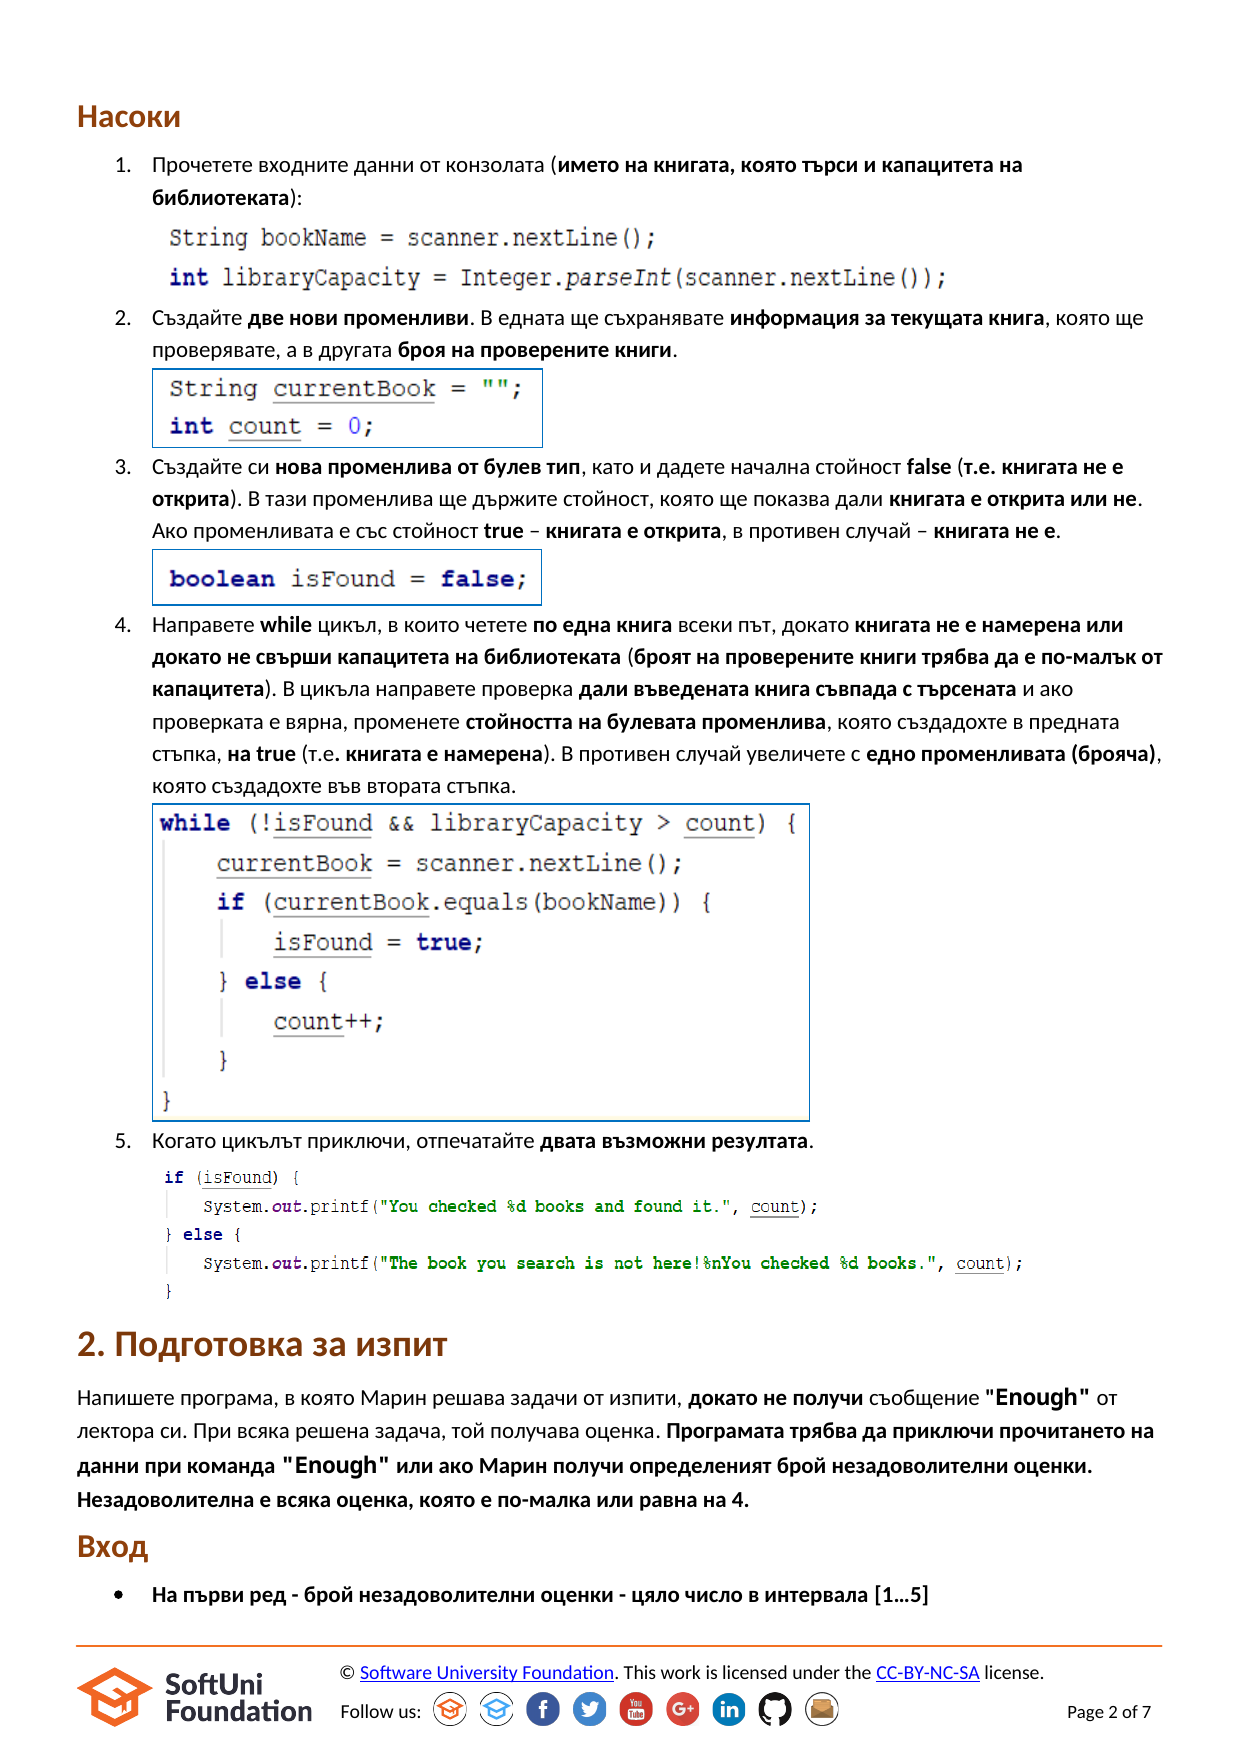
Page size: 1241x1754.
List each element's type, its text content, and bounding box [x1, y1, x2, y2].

picture [805, 1692, 839, 1726]
picture [151, 215, 956, 300]
picture [151, 1158, 1025, 1308]
picture [712, 1693, 722, 1703]
list Създайте си нова променлива от булев тип, като и дадете начална стойност false (т.е. книгата не е открита). В тази променлива ще държите стойност, която ще показва дали книгата е открита или не. Ако променливата е със стойност true – книгата е открита, в противен случай – книгата не е. [114, 452, 1163, 544]
picture [619, 1692, 653, 1726]
picture [153, 370, 542, 447]
list Създайте две нови променливи. В едната ще съхранявате информация за текущата книга, която ще проверявате, а в другата броя на проверените книги. [114, 303, 1163, 364]
text Напишете програма, в която Марин решава задачи от изпити, докато не получи съобщение "Enough" от лектора си. При всяка решена задача, той получава оценка. Програмата трябва да приключи прочитането на данни при команда "Enough" или ако Марин получи определеният брой незадоволителни оценки. Незадоволителна е всяка оценка, която е по-малка или равна на 4. [77, 1381, 1163, 1513]
picture [712, 1716, 722, 1726]
list Прочетете входните данни от конзолата (името на книгата, която търси и капацитета на библиотеката): [114, 151, 1163, 211]
picture [758, 1692, 792, 1726]
picture [526, 1692, 560, 1726]
picture [480, 1692, 513, 1726]
picture [153, 805, 809, 1120]
picture [76, 1667, 312, 1727]
list Когато цикълът приключи, отпечатайте двата възможни резултата. [114, 1126, 1163, 1154]
picture [666, 1692, 700, 1726]
subtitle Подготовка за изпит [77, 1320, 1163, 1366]
subtitle Насоки [77, 95, 1163, 136]
picture [153, 550, 541, 604]
picture [573, 1692, 607, 1726]
list На първи ред - брой незадоволителни оценки - цяло число в интервала [1…5] [114, 1580, 1163, 1608]
picture [727, 1707, 738, 1717]
list Направете while цикъл, в които четете по една книга всеки път, докато книгата не е намерена или докато не свърши капацитета на библиотеката (броят на проверените книги трябва да е по-малък от капацитета). В цикъла направете проверка дали въведената книга съвпада с търсената и ако проверката е вярна, променете стойността на булевата променлива, която създадохте в предната стъпка, на true (т.е. книгата е намерена). В противен случай увеличете с едно променливата (брояча), която създадохте във втората стъпка. [114, 610, 1163, 799]
subtitle Вход [77, 1525, 1163, 1566]
picture [736, 1716, 746, 1726]
picture [433, 1692, 467, 1726]
picture [736, 1693, 746, 1703]
